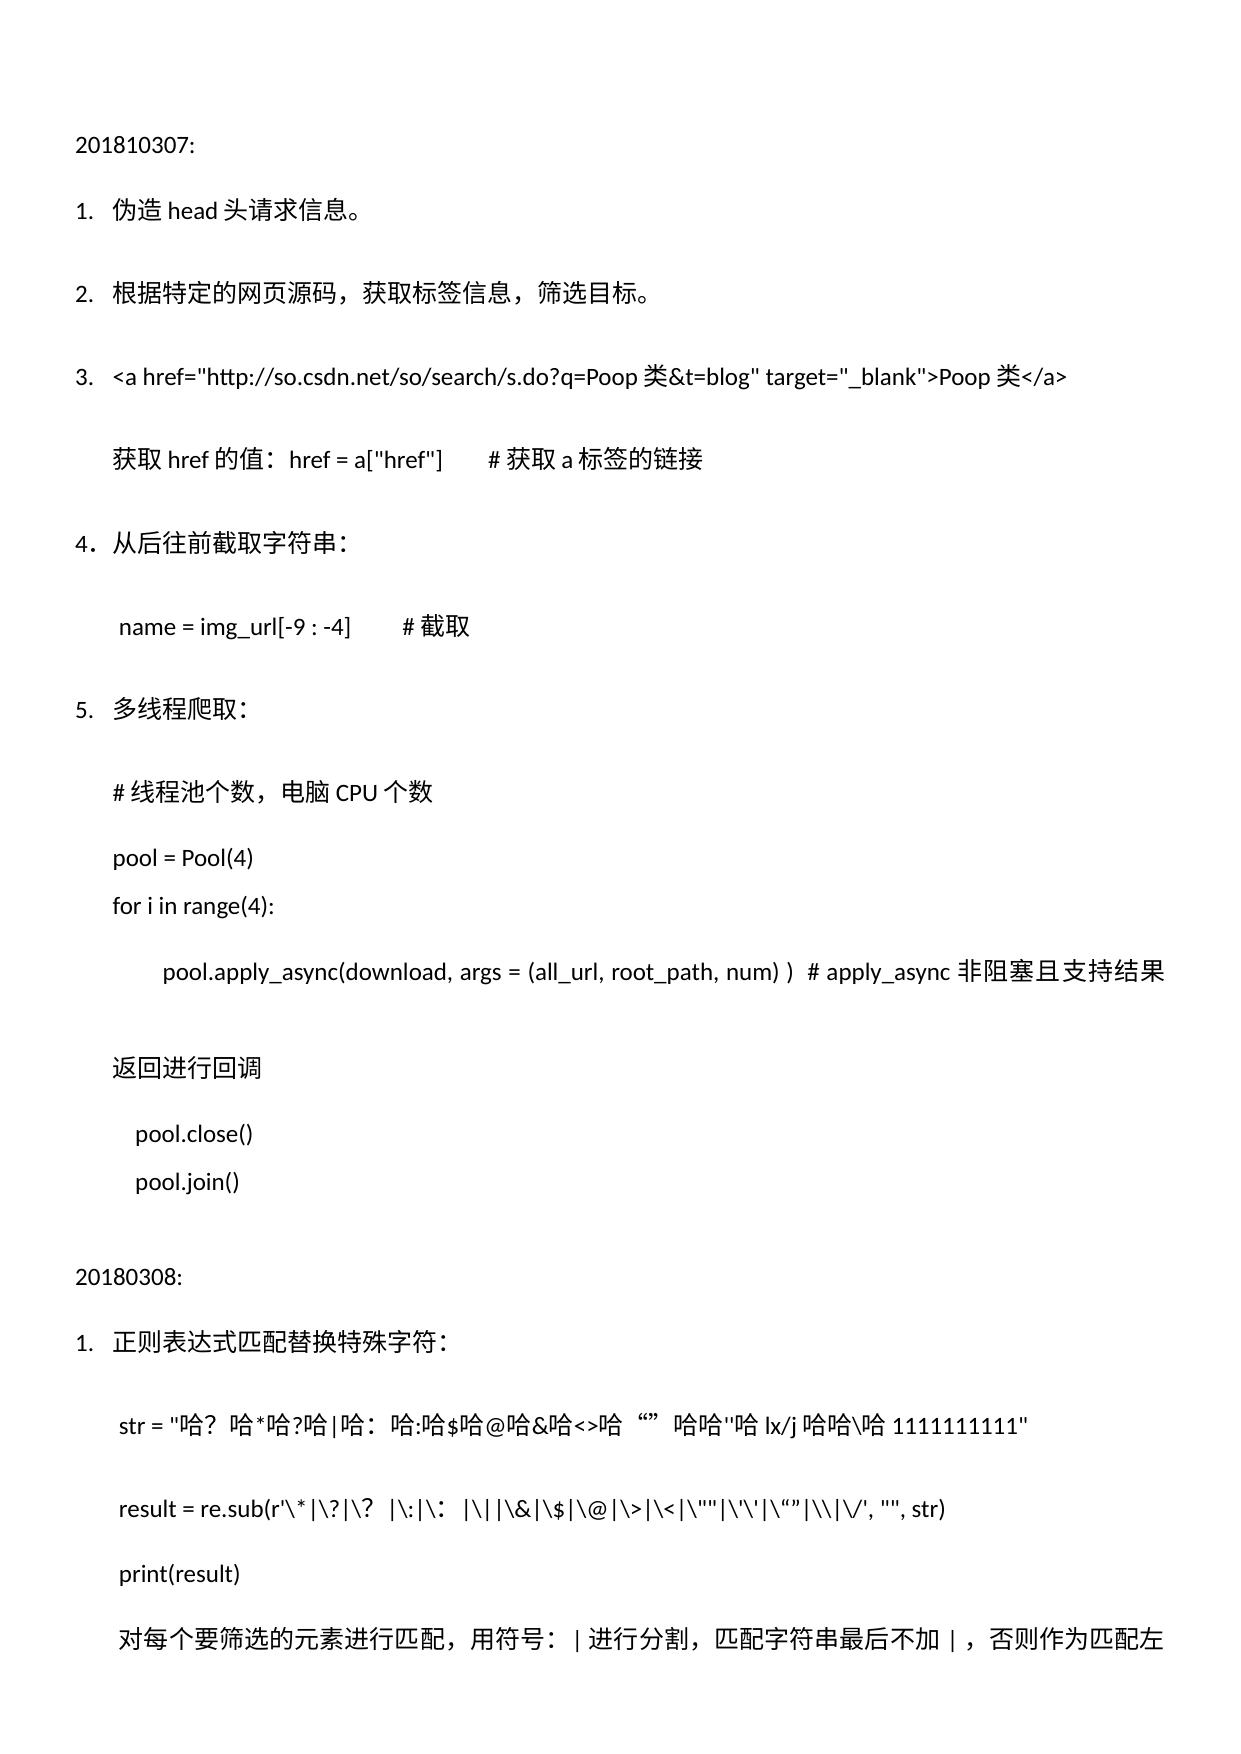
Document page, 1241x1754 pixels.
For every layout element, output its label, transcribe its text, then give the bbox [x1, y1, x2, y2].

list 多线程爬取： [75, 675, 1165, 740]
text str = "哈？哈*哈?哈|哈：哈:哈$哈@哈&哈<>哈“”哈哈''哈lx/j哈哈\哈1111111111" [75, 1391, 1165, 1456]
list 伪造head头请求信息。 [75, 176, 1165, 241]
text 20180308: [75, 1260, 1165, 1293]
text pool = Pool(4) [75, 841, 1165, 874]
list 获取href的值：href = a["href"] # 获取a标签的链接 [112, 426, 1165, 491]
list 根据特定的网页源码，获取标签信息，筛选目标。 [75, 259, 1165, 324]
text pool.close() [75, 1117, 1165, 1150]
text 4．从后往前截取字符串： [75, 509, 1165, 574]
text for i in range(4): [75, 889, 1165, 921]
text result = re.sub(r'\*|\?|\？|\:|\：|\||\&|\$|\@|\>|\<|\""|\'\'|\“”|\\|\/', "", str) [75, 1474, 1165, 1539]
list # 线程池个数，电脑CPU个数 [112, 758, 1165, 823]
text 201810307: [75, 128, 1165, 161]
list pool.join() [112, 1165, 1165, 1197]
list print(result) [112, 1557, 1165, 1590]
list pool.apply_async(download, args = (all_url, root_path, num) ) # apply_async非阻塞且支持结果返回进行回调 [112, 937, 1165, 1099]
list <a href="http://so.csdn.net/so/search/s.do?q=Poop类&t=blog" target="_blank">Poop类</a> [75, 342, 1165, 407]
list 正则表达式匹配替换特殊字符： [75, 1308, 1165, 1373]
text name = img_url[-9 : -4] # 截取 [75, 592, 1165, 657]
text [75, 1605, 1165, 1670]
